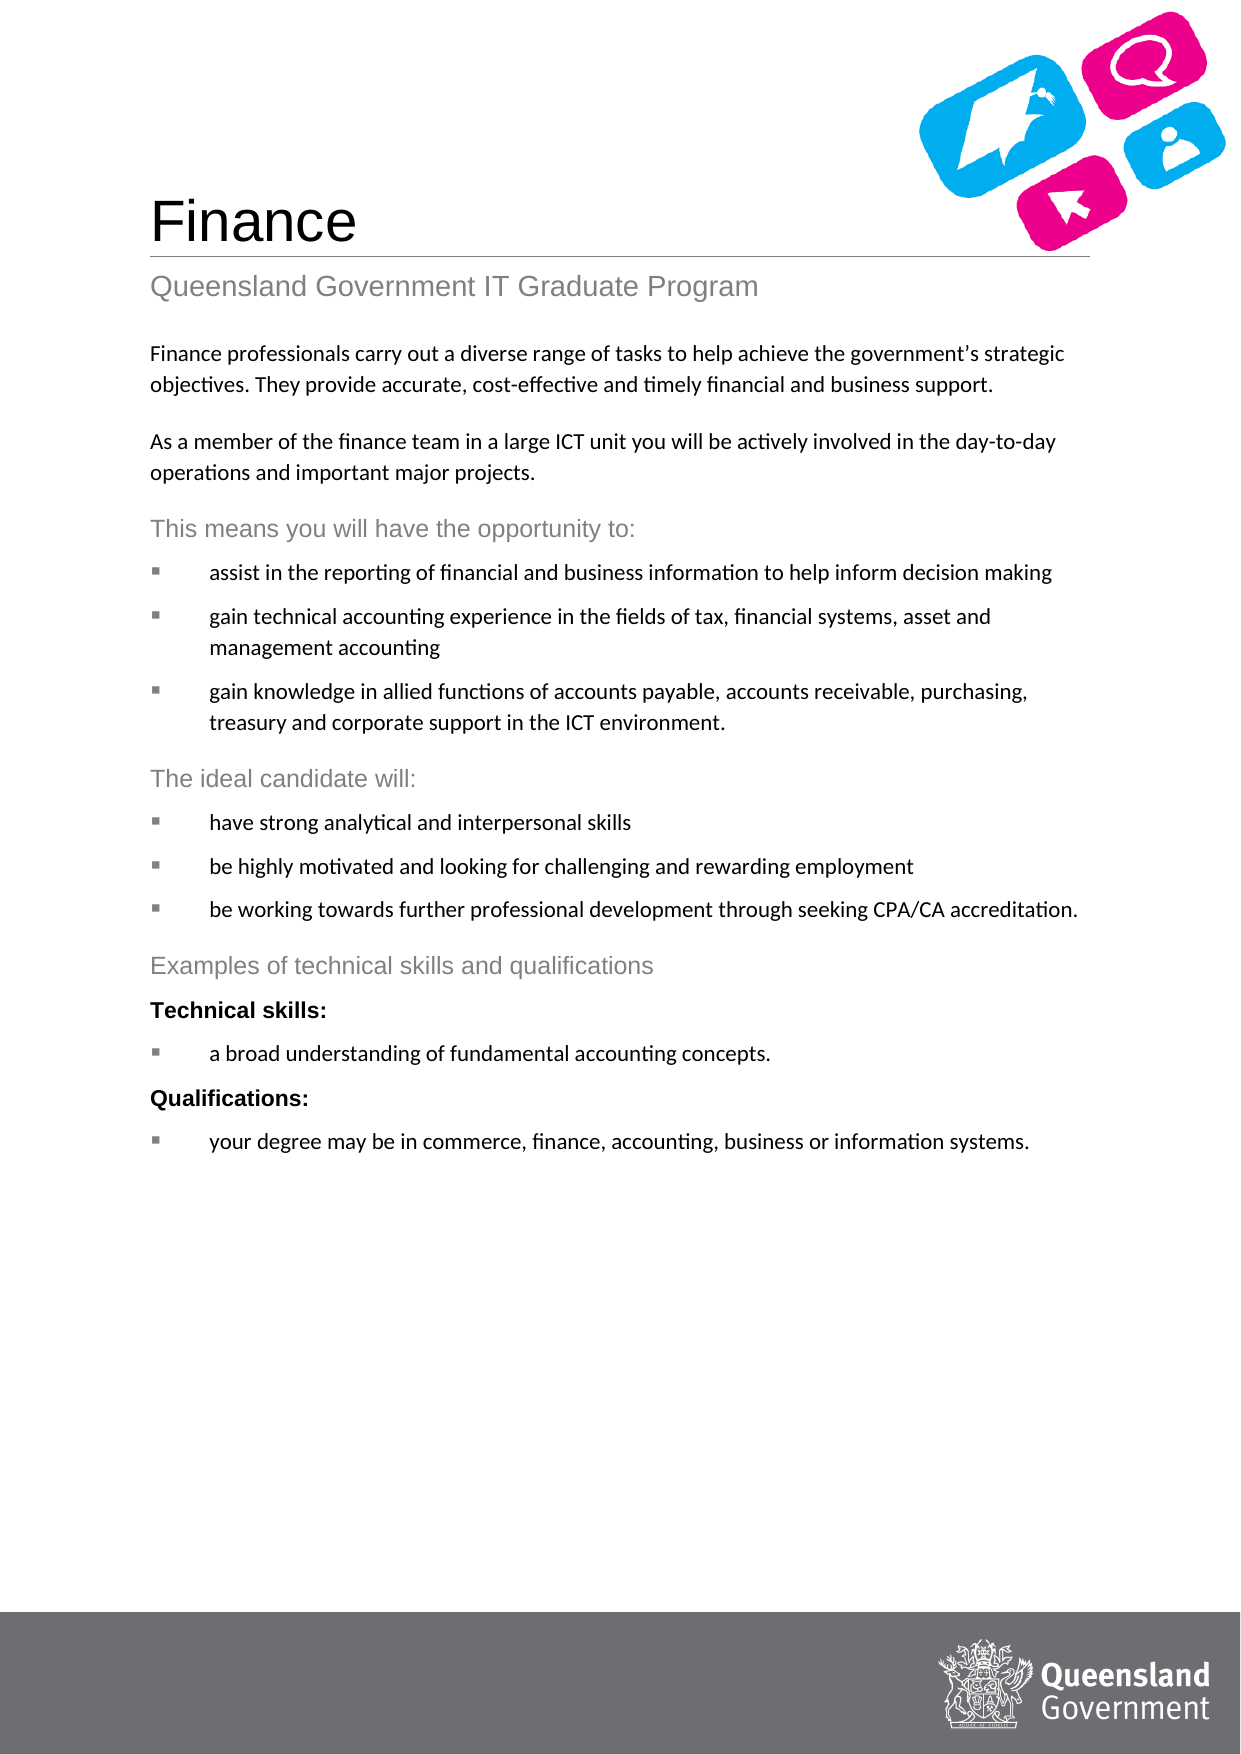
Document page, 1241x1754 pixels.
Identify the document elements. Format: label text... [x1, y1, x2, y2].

picture [959, 71, 1040, 168]
subtitle Examples of technical skills and qualifications [150, 948, 1090, 980]
text a broad understanding of fundamental accounting concepts. [150, 1036, 1090, 1067]
title Finance [150, 186, 1090, 256]
picture [0, 1612, 1241, 1754]
text be highly motivated and looking for challenging and rewarding employment [150, 848, 1090, 880]
text gain knowledge in allied functions of accounts payable, accounts receivable, purchasing, treasury and corporate support in the ICT environment. [150, 673, 1090, 736]
list Technical skills: [150, 992, 1090, 1023]
subtitle Finance professionals carry out a diverse range of tasks to help achieve the government’s strategic objectives. They provide accurate, cost-effective and timely financial and business support. [150, 336, 1090, 398]
text gain technical accounting experience in the fields of tax, financial systems, asset and management accounting [150, 598, 1090, 661]
text assist in the reporting of financial and business information to help inform decision making [150, 555, 1090, 586]
subtitle As a member of the finance team in a large ICT unit you will be actively involved in the day-to-day operations and important major projects. [150, 423, 1090, 486]
text have strong analytical and interpersonal skills [150, 805, 1090, 836]
title Queensland Government IT Graduate Program [150, 269, 1090, 303]
picture [893, 0, 1237, 262]
text be working towards further professional development through seeking CPA/CA accreditation. [150, 892, 1090, 923]
subtitle This means you will have the opportunity to: [150, 511, 1090, 542]
picture [1038, 88, 1054, 103]
list Qualifications: [150, 1080, 1090, 1111]
text your degree may be in commerce, finance, accounting, business or information systems. [150, 1123, 1090, 1155]
subtitle The ideal candidate will: [150, 761, 1090, 792]
